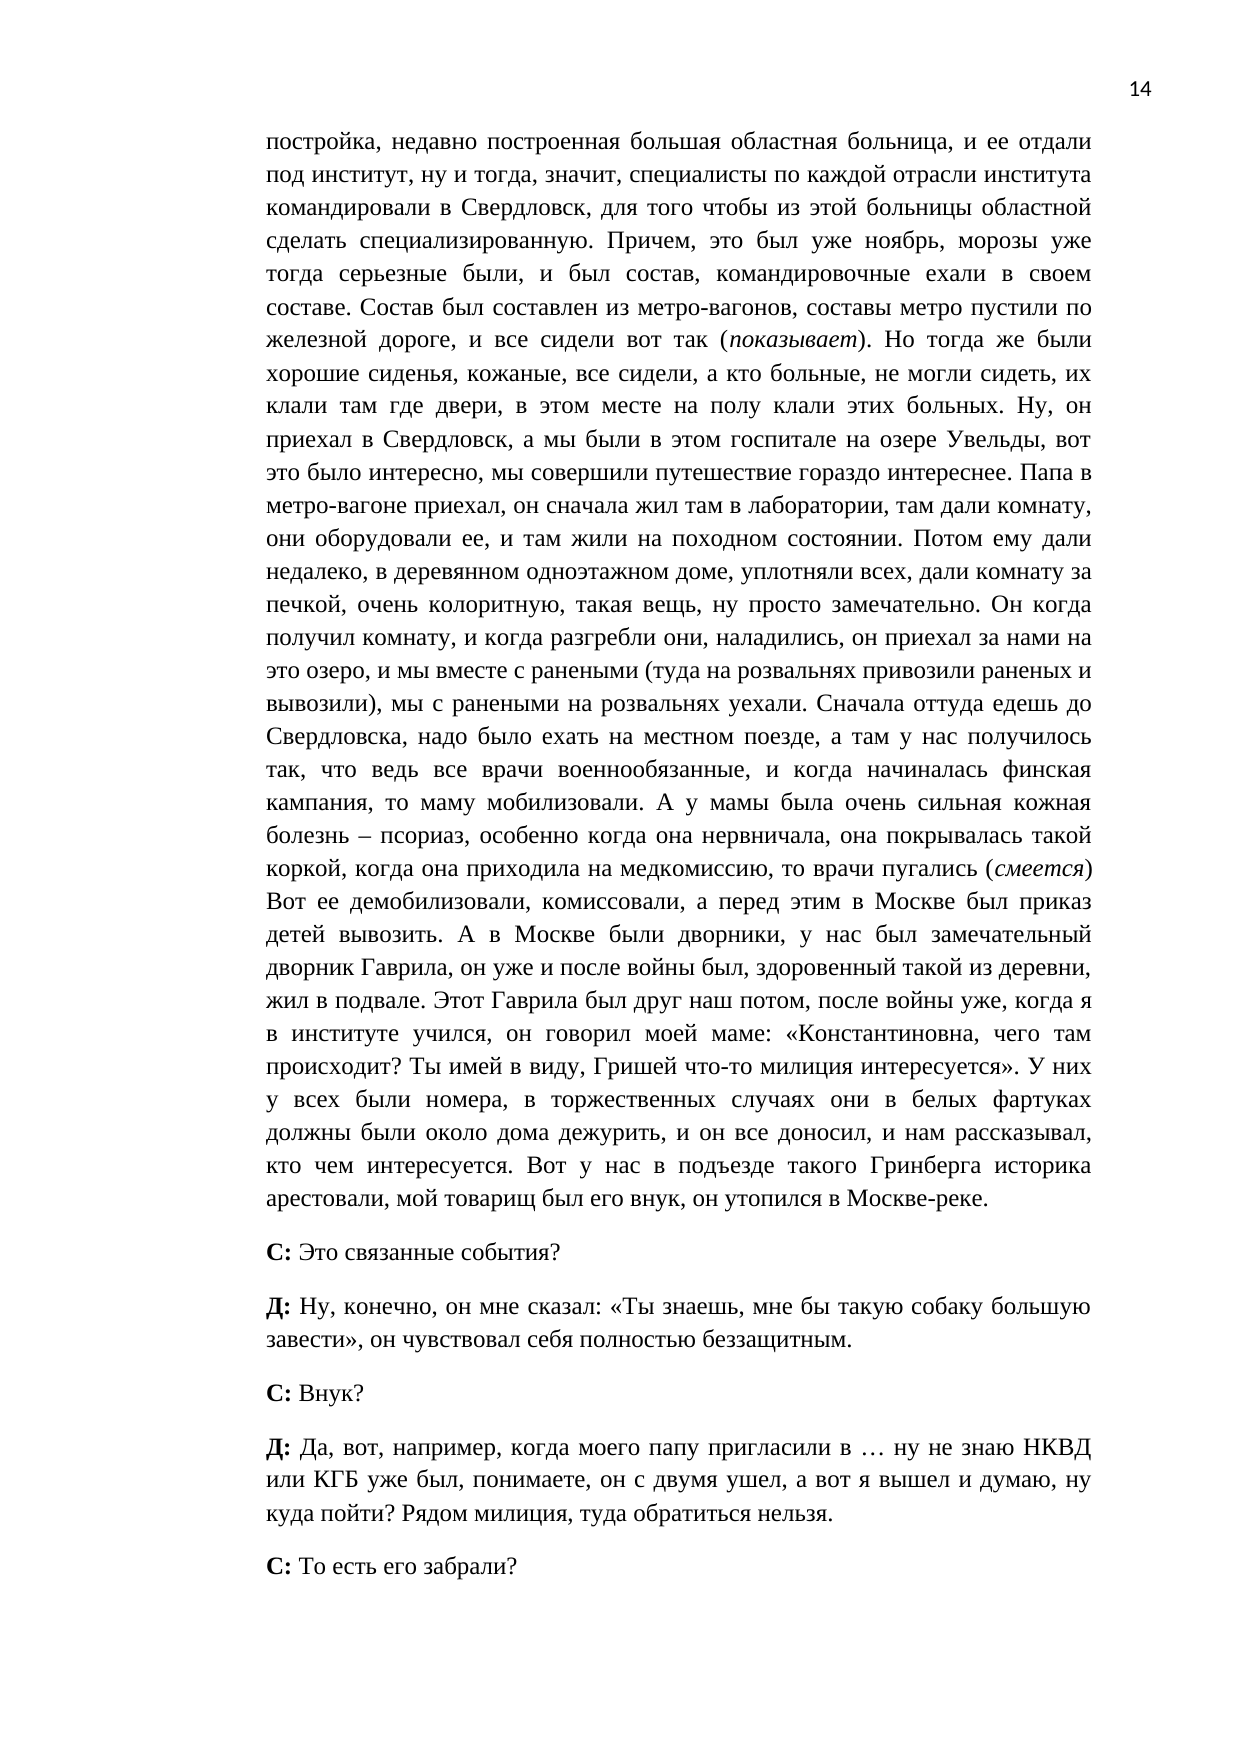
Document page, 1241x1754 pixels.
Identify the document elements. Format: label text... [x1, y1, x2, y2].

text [266, 126, 1093, 1212]
text С: То есть его забрали? [266, 1551, 1093, 1580]
text С: Внук? [266, 1378, 1093, 1406]
text С: Это связанные события? [266, 1237, 1093, 1266]
text Д: Ну, конечно, он мне сказал: «Ты знаешь, мне бы такую собаку большую завести», он чувствовал себя полностью беззащитным. [266, 1291, 1093, 1353]
text Д: Да, вот, например, когда моего папу пригласили в … ну не знаю НКВД или КГБ уже был, понимаете, он с двумя ушел, а вот я вышел и думаю, ну куда пойти? Рядом милиция, туда обратиться нельзя. [266, 1432, 1093, 1526]
